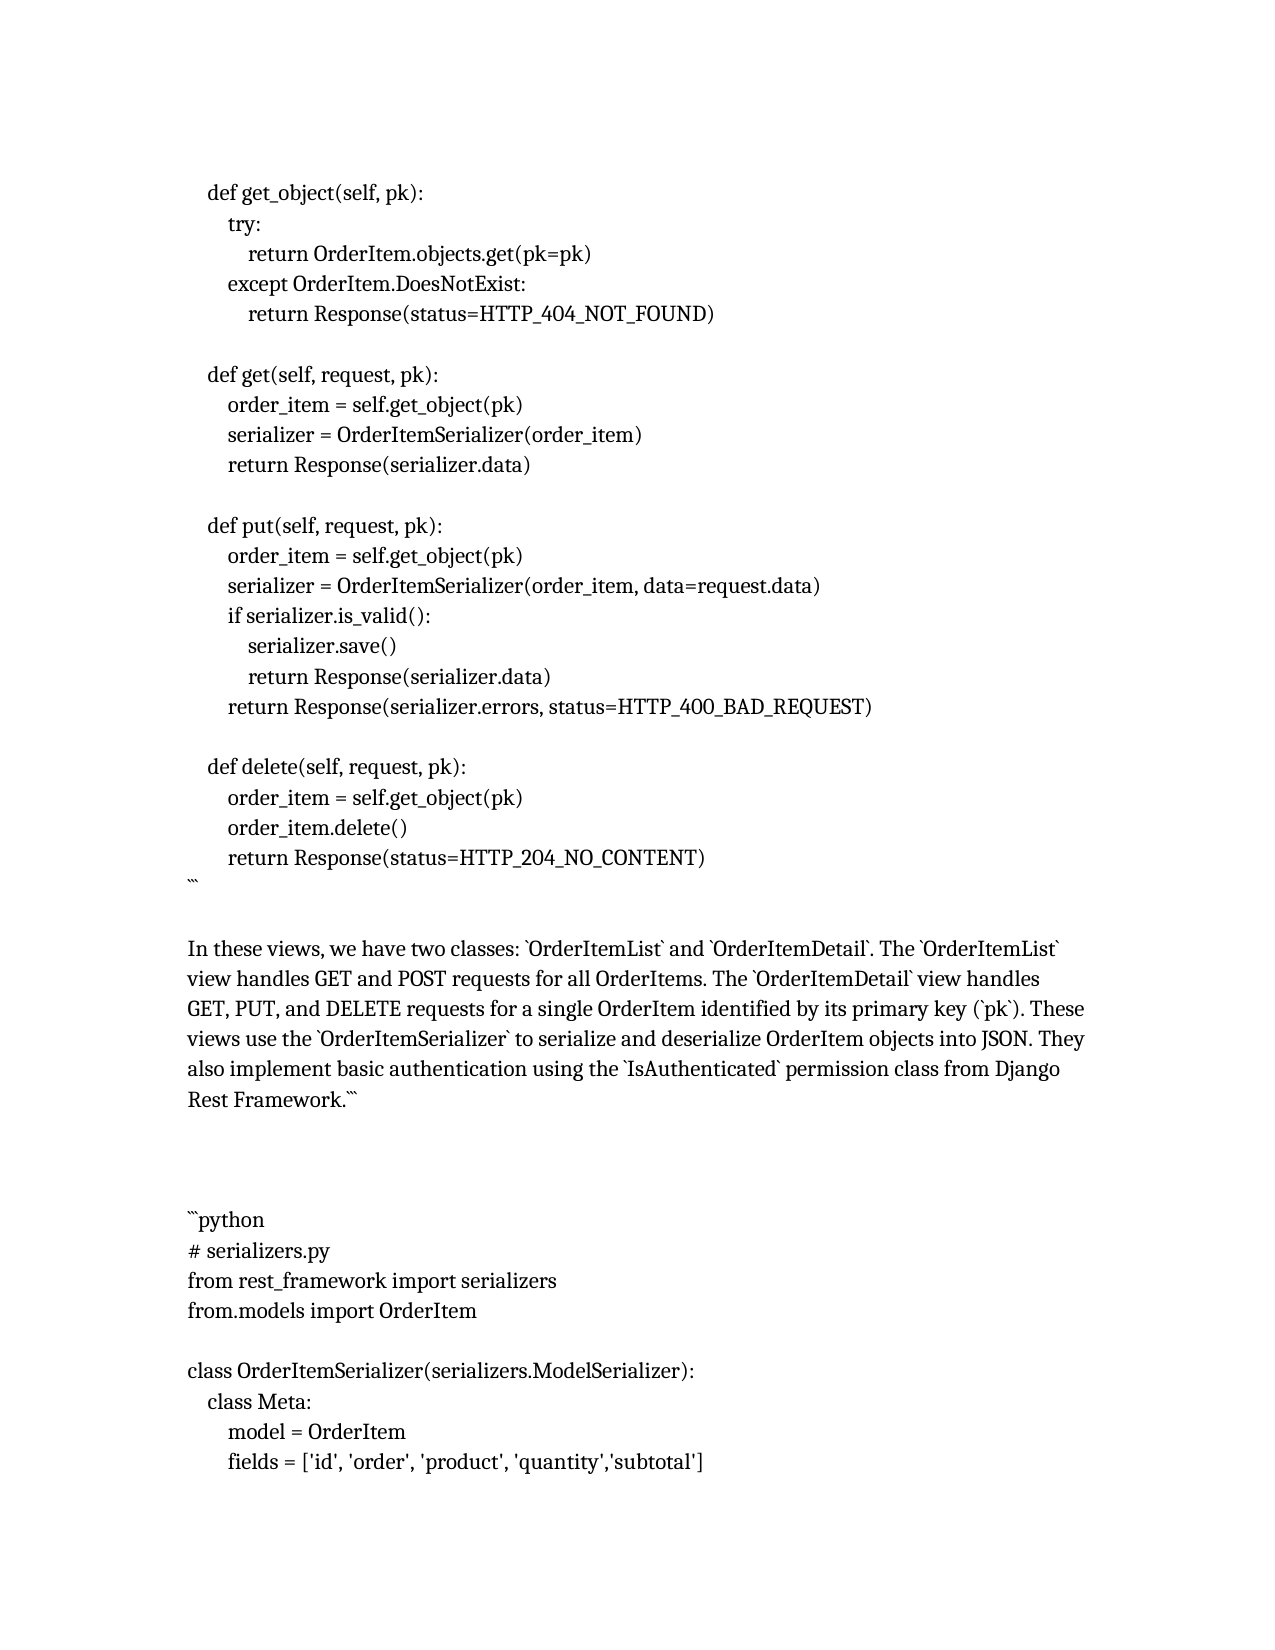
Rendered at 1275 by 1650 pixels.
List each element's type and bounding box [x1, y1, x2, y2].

text [187, 150, 1087, 1475]
